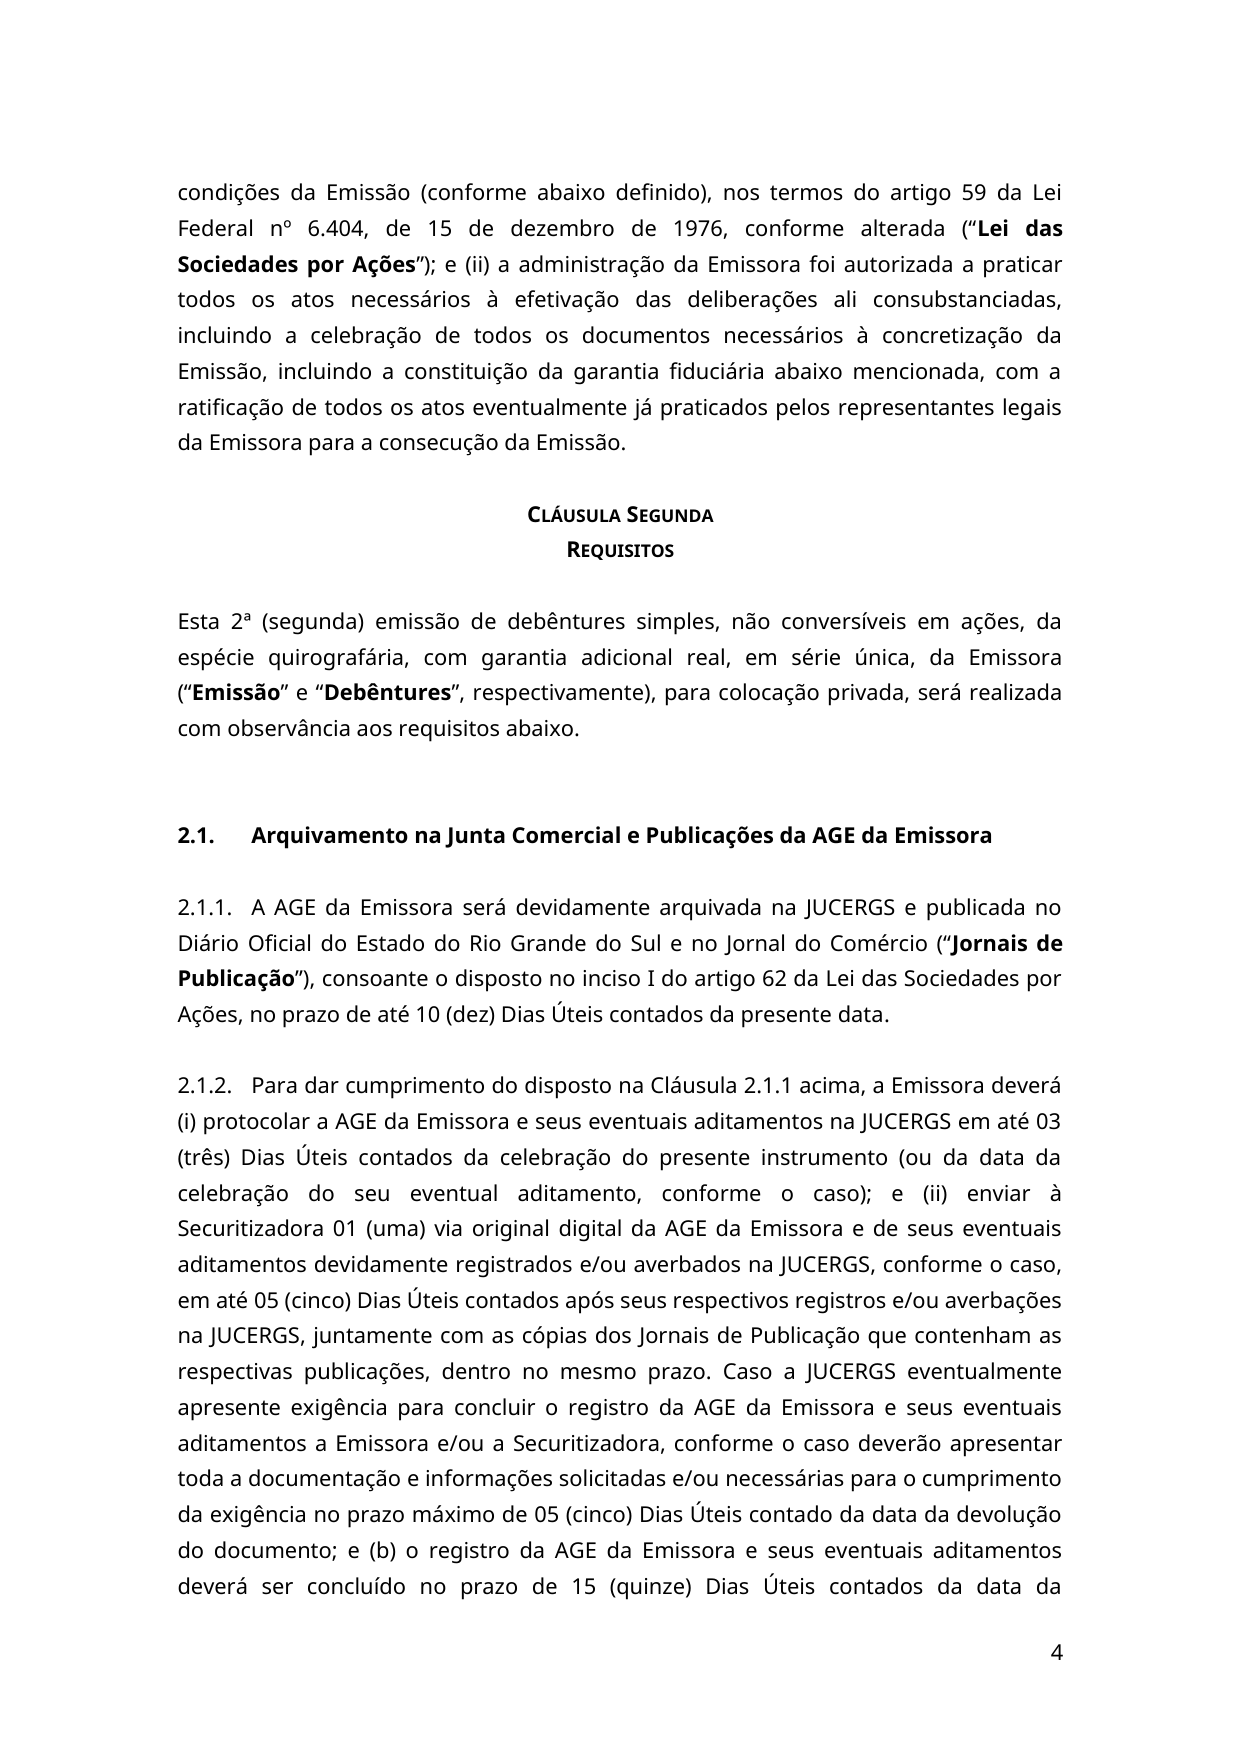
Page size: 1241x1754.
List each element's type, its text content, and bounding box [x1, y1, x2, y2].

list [177, 177, 1063, 457]
subtitle Cláusula Segunda [177, 499, 1063, 528]
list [177, 1070, 1063, 1600]
list Arquivamento na Junta Comercial e Publicações da AGE da Emissora [177, 820, 1063, 850]
list A AGE da Emissora será devidamente arquivada na JUCERGS e publicada no Diário Oficial do Estado do Rio Grande do Sul e no Jornal do Comércio (“Jornais de Publicação”), consoante o disposto no inciso I do artigo 62 da Lei das Sociedades por Ações, no prazo de até 10 (dez) Dias Úteis contados da presente data. [177, 892, 1063, 1029]
text Requisitos [177, 534, 1063, 564]
text Esta 2ª (segunda) emissão de debêntures simples, não conversíveis em ações, da espécie quirografária, com garantia adicional real, em série única, da Emissora (“Emissão” e “Debêntures”, respectivamente), para colocação privada, será realizada com observância aos requisitos abaixo. [177, 606, 1063, 743]
